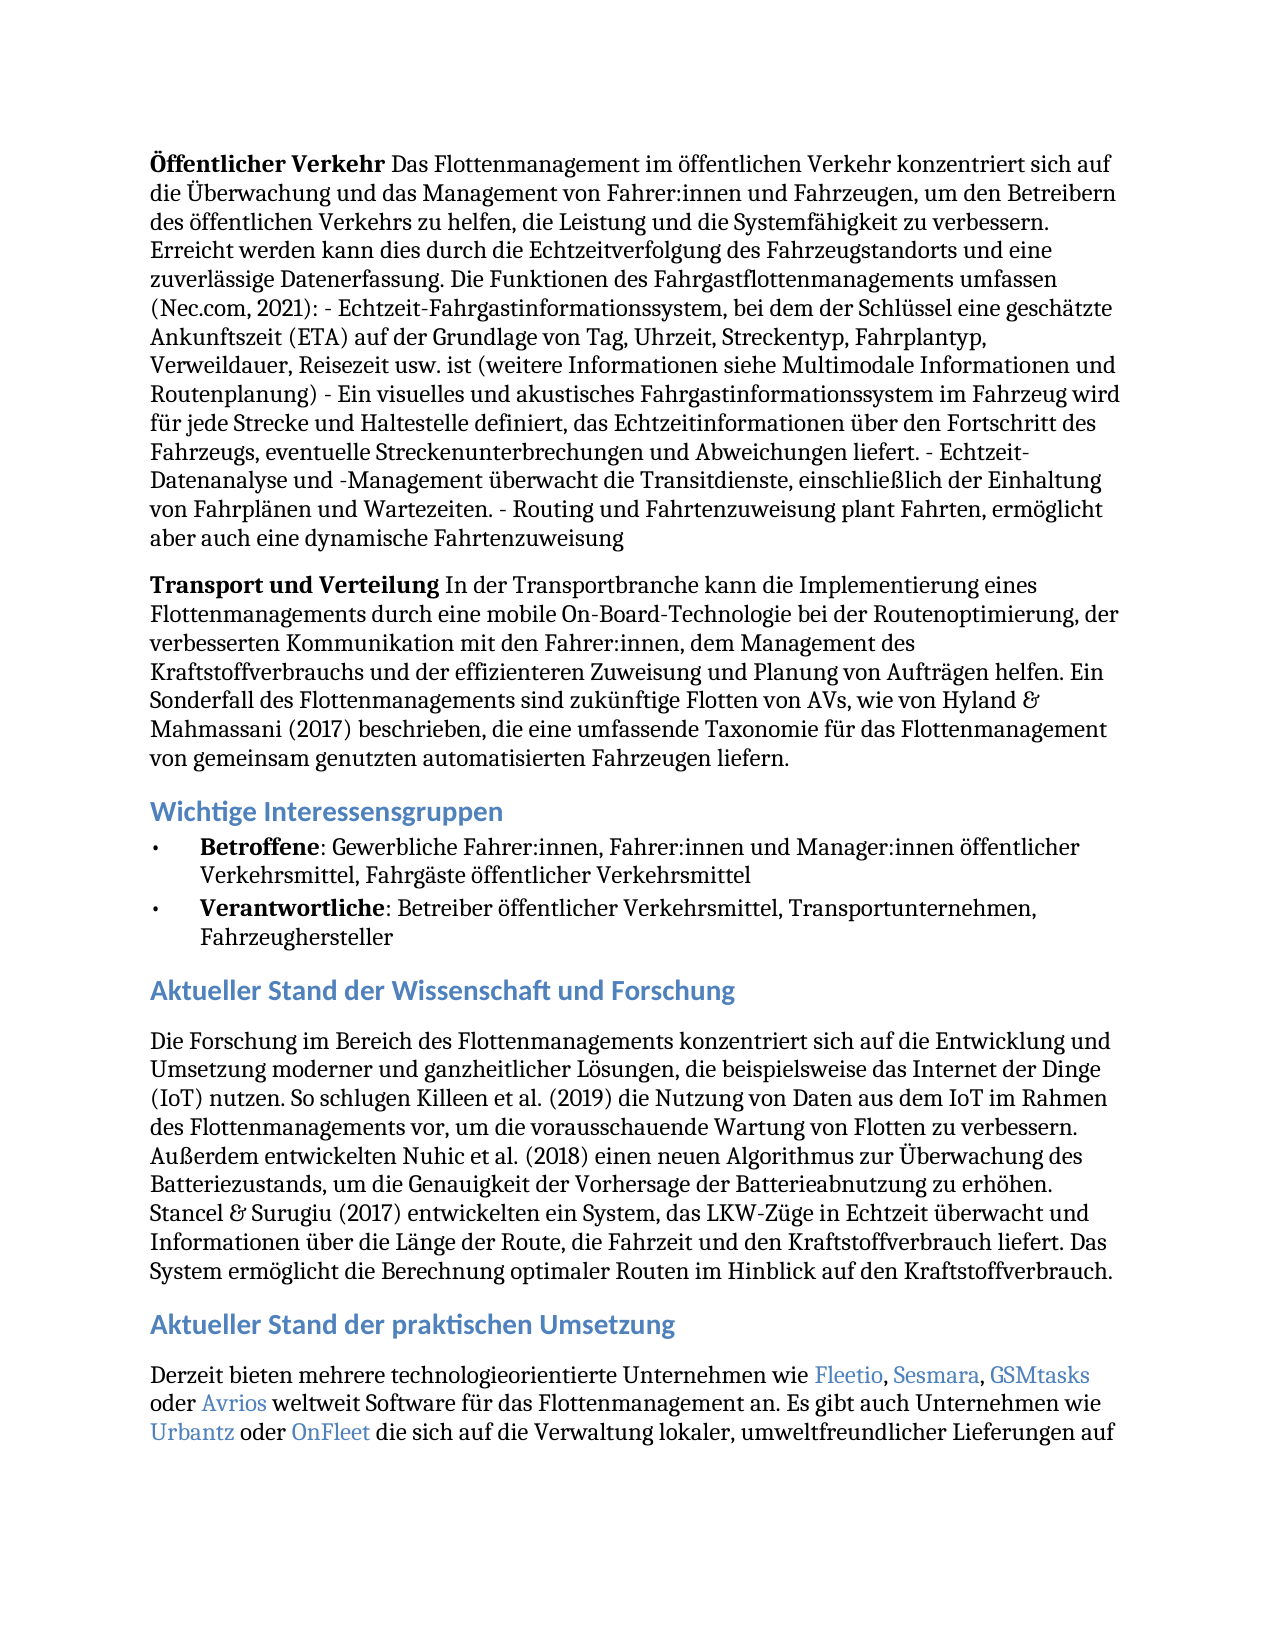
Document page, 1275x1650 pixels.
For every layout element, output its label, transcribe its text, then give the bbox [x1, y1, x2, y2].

text Transport und Verteilung In der Transportbranche kann die Implementierung eines Flottenmanagements durch eine mobile On-Board-Technologie bei der Routenoptimierung, der verbesserten Kommunikation mit den Fahrer:innen, dem Management des Kraftstoffverbrauchs und der effizienteren Zuweisung und Planung von Aufträgen helfen. Ein Sonderfall des Flottenmanagements sind zukünftige Flotten von AVs, wie von Hyland & Mahmassani (2017) beschrieben, die eine umfassende Taxonomie für das Flottenmanagement von gemeinsam genutzten automatisierten Fahrzeugen liefern. [150, 571, 1125, 772]
subtitle Wichtige Interessensgruppen [150, 793, 1125, 829]
list Betroffene: Gewerbliche Fahrer:innen, Fahrer:innen und Manager:innen öffentlicher Verkehrsmittel, Fahrgäste öffentlicher Verkehrsmittel [150, 833, 1125, 890]
list Verantwortliche: Betreiber öffentlicher Verkehrsmittel, Transportunternehmen, Fahrzeughersteller [150, 894, 1125, 951]
subtitle Aktueller Stand der praktischen Umsetzung [150, 1306, 1125, 1342]
text Öffentlicher Verkehr Das Flottenmanagement im öffentlichen Verkehr konzentriert sich auf die Überwachung und das Management von Fahrer:innen und Fahrzeugen, um den Betreibern des öffentlichen Verkehrs zu helfen, die Leistung und die Systemfähigkeit zu verbessern. Erreicht werden kann dies durch die Echtzeitverfolgung des Fahrzeugstandorts und eine zuverlässige Datenerfassung. Die Funktionen des Fahrgastflottenmanagements umfassen (Nec.com, 2021): - Echtzeit-Fahrgastinformationssystem, bei dem der Schlüssel eine geschätzte Ankunftszeit (ETA) auf der Grundlage von Tag, Uhrzeit, Streckentyp, Fahrplantyp, Verweildauer, Reisezeit usw. ist (weitere Informationen siehe Multimodale Informationen und Routenplanung) - Ein visuelles und akustisches Fahrgastinformationssystem im Fahrzeug wird für jede Strecke und Haltestelle definiert, das Echtzeitinformationen über den Fortschritt des Fahrzeugs, eventuelle Streckenunterbrechungen und Abweichungen liefert. - Echtzeit-Datenanalyse und -Management überwacht die Transitdienste, einschließlich der Einhaltung von Fahrplänen und Wartezeiten. - Routing und Fahrtenzuweisung plant Fahrten, ermöglicht aber auch eine dynamische Fahrtenzuweisung [150, 150, 1125, 552]
text Die Forschung im Bereich des Flottenmanagements konzentriert sich auf die Entwicklung und Umsetzung moderner und ganzheitlicher Lösungen, die beispielsweise das Internet der Dinge (IoT) nutzen. So schlugen Killeen et al. (2019) die Nutzung von Daten aus dem IoT im Rahmen des Flottenmanagements vor, um die vorausschauende Wartung von Flotten zu verbessern. Außerdem entwickelten Nuhic et al. (2018) einen neuen Algorithmus zur Überwachung des Batteriezustands, um die Genauigkeit der Vorhersage der Batterieabnutzung zu erhöhen. Stancel & Surugiu (2017) entwickelten ein System, das LKW-Züge in Echtzeit überwacht und Informationen über die Länge der Route, die Fahrzeit und den Kraftstoffverbrauch liefert. Das System ermöglicht die Berechnung optimaler Routen im Hinblick auf den Kraftstoffverbrauch. [150, 1027, 1125, 1285]
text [150, 1361, 1125, 1447]
subtitle Aktueller Stand der Wissenschaft und Forschung [150, 972, 1125, 1008]
